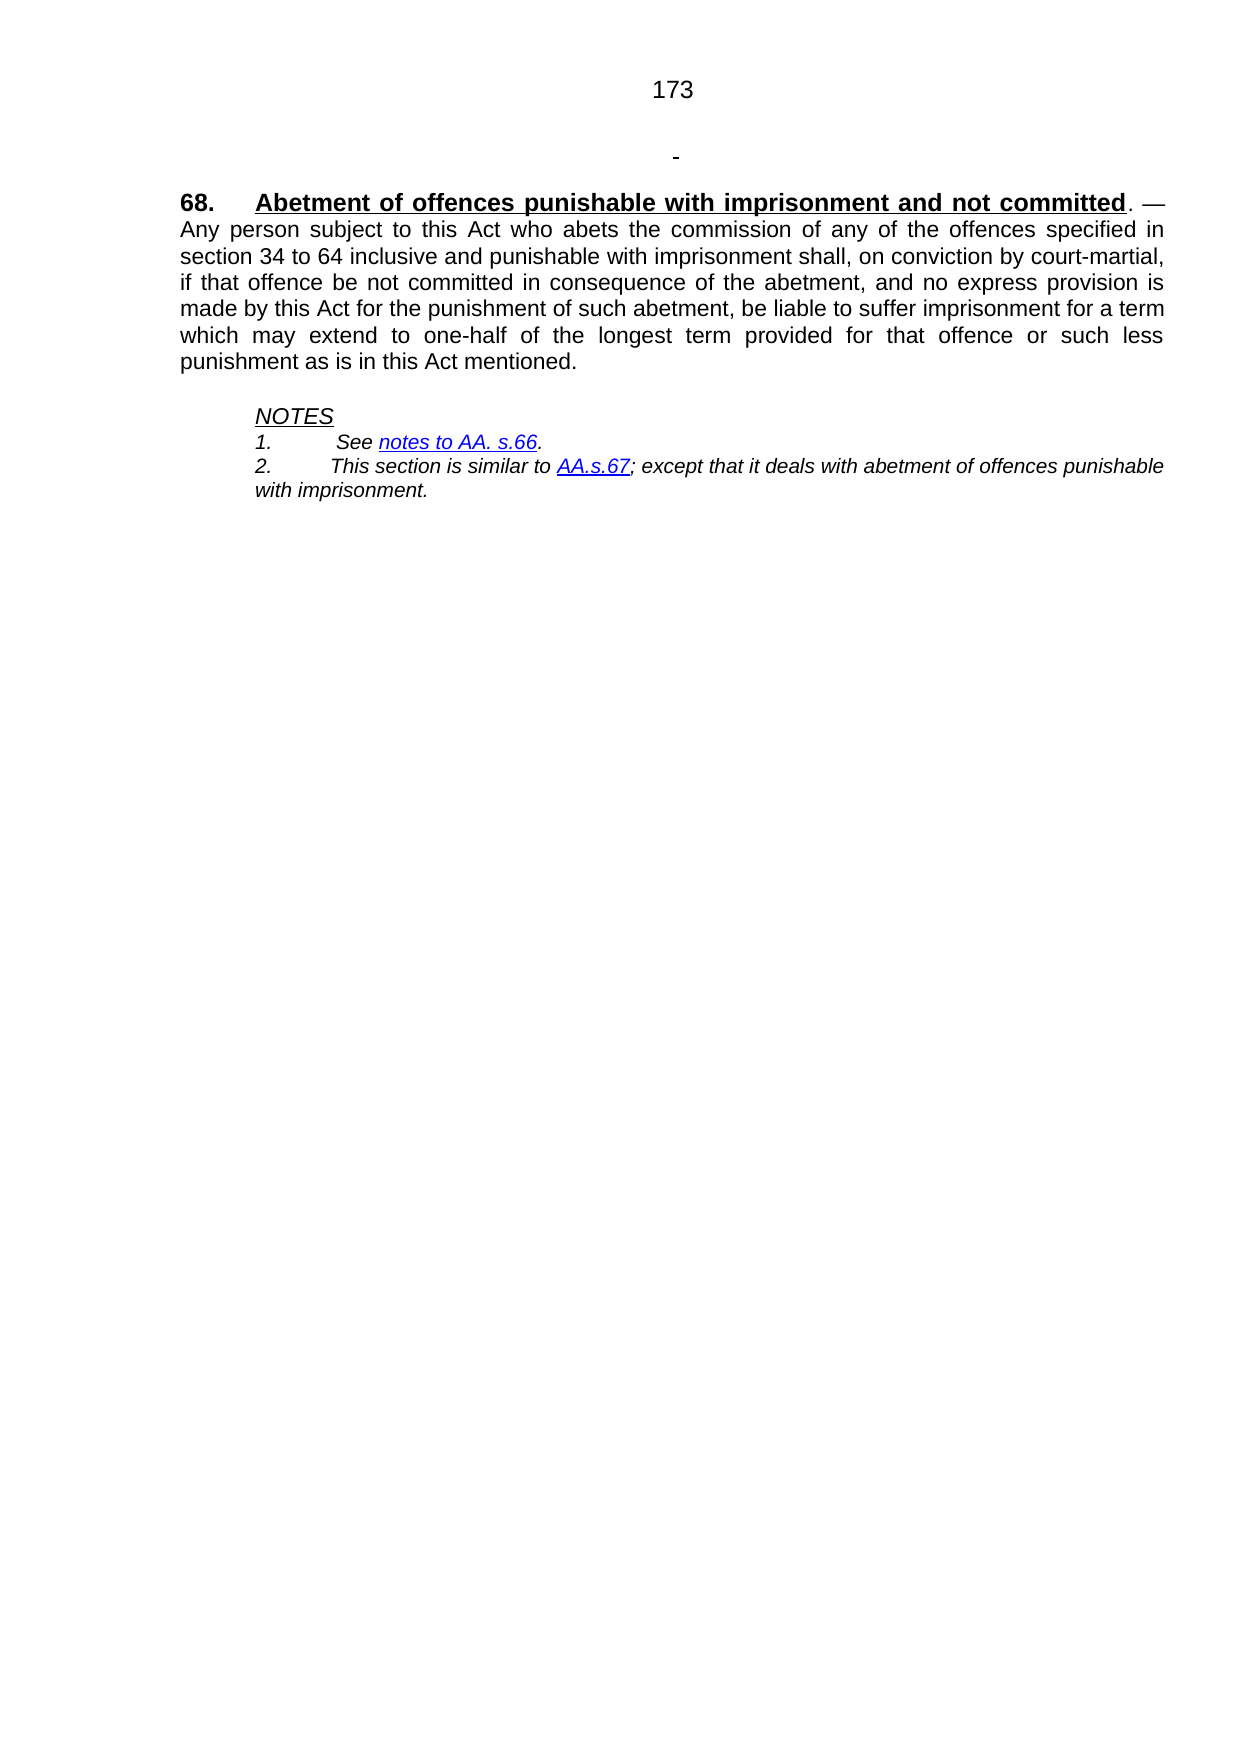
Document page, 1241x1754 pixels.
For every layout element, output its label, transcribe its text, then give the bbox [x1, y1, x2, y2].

text 68. Abetment of offences punishable with imprisonment and not committed. —Any person subject to this Act who abets the commission of any of the offences specified in section 34 to 64 inclusive and punishable with imprisonment shall, on conviction by court-martial, if that offence be not committed in consequence of the abetment, and no express provision is made by this Act for the punishment of such abetment, be liable to suffer imprisonment for a term which may extend to one-half of the longest term provided for that offence or such less punishment as is in this Act mentioned. [180, 188, 1165, 374]
text 173 [180, 75, 1165, 104]
text 2. This section is similar to AA.s.67; except that it deals with abetment of offences punishable with imprisonment. [255, 453, 1165, 501]
text 1. See notes to AA. s.66. [255, 429, 1165, 453]
subtitle NOTES [180, 403, 1165, 429]
